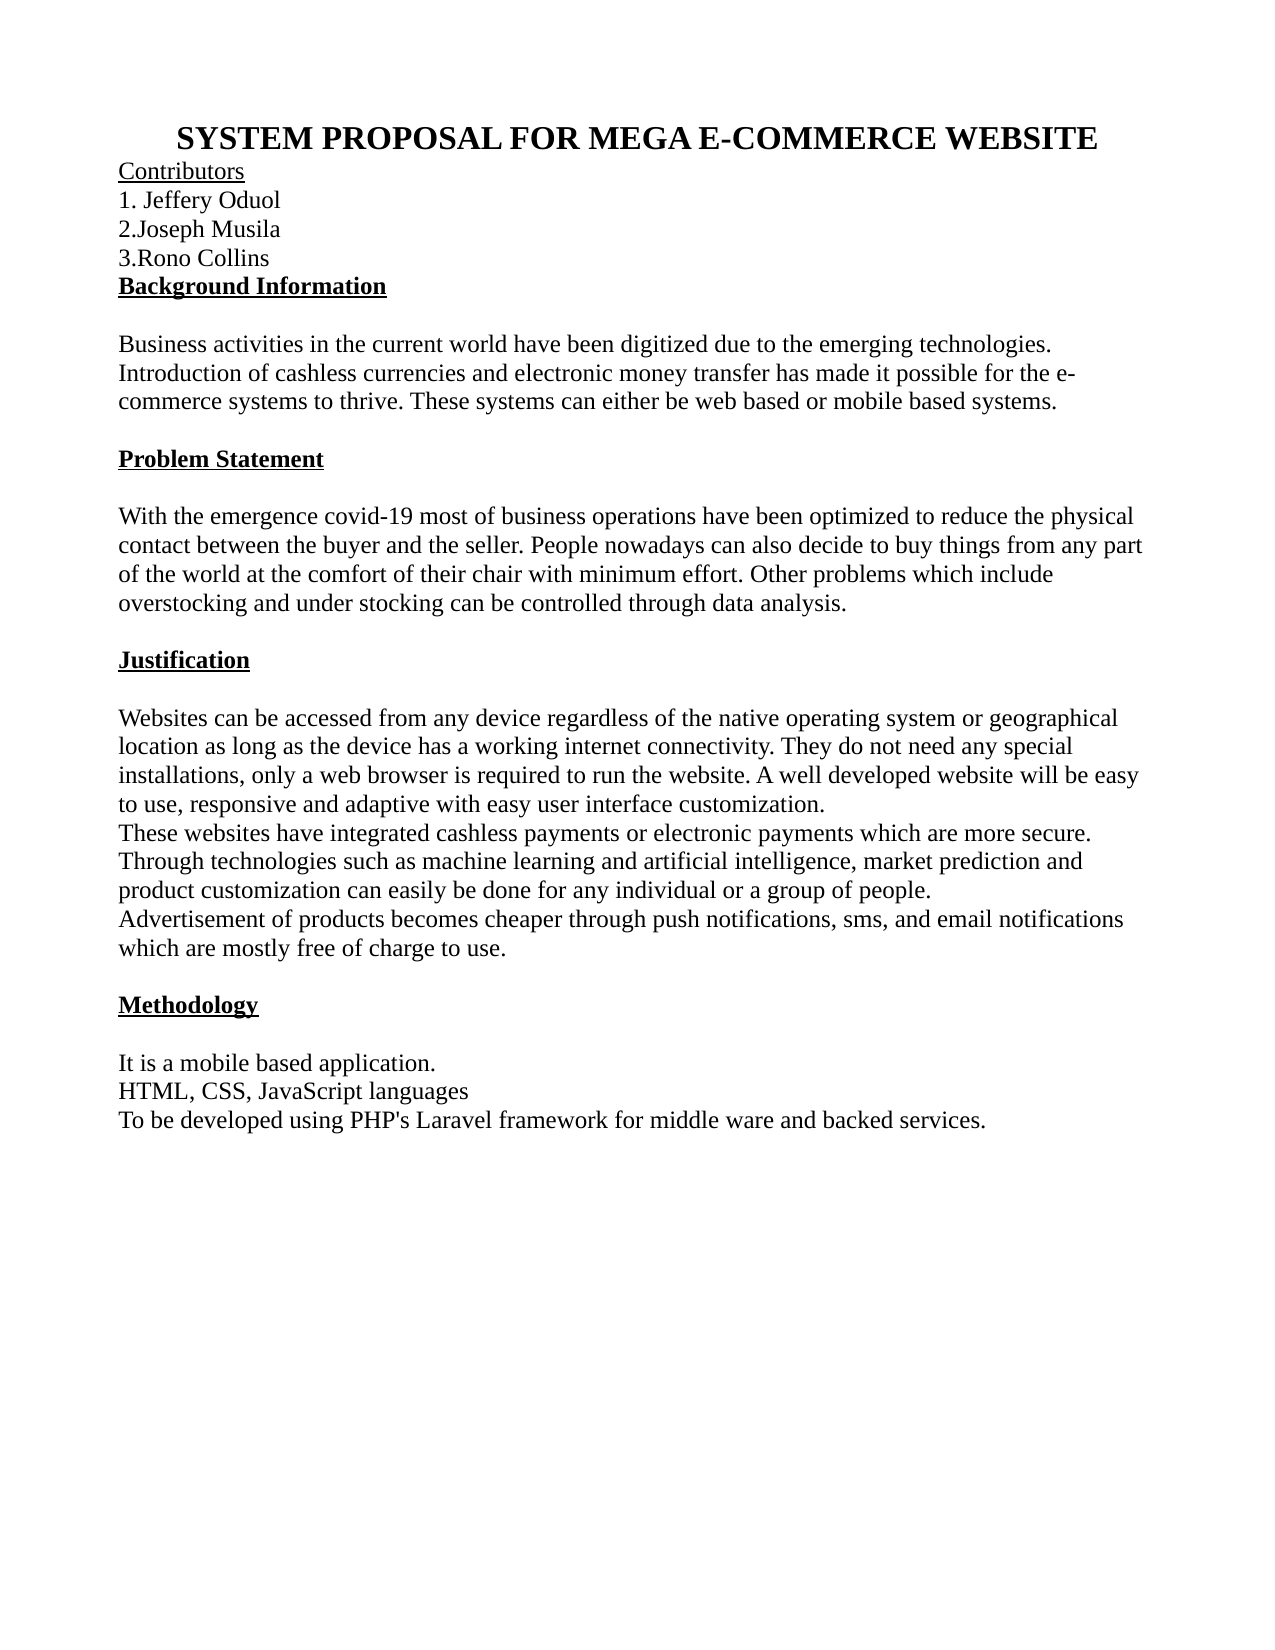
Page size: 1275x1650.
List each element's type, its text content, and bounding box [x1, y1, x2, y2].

text 3.Rono Collins [118, 243, 1157, 271]
text Business activities in the current world have been digitized due to the emerging technologies. Introduction of cashless currencies and electronic money transfer has made it possible for the e-commerce systems to thrive. These systems can either be web based or mobile based systems. [118, 329, 1157, 415]
text These websites have integrated cashless payments or electronic payments which are more secure. [118, 818, 1157, 846]
text Problem Statement [118, 444, 1157, 473]
text HTML, CSS, JavaScript languages [118, 1076, 1157, 1105]
text With the emergence covid-19 most of business operations have been optimized to reduce the physical contact between the buyer and the seller. People nowadays can also decide to buy things from any part of the world at the comfort of their chair with minimum effort. Other problems which include overstocking and under stocking can be controlled through data analysis. [118, 501, 1157, 616]
text Methodology [118, 990, 1157, 1019]
text Justification [118, 645, 1157, 674]
text SYSTEM PROPOSAL FOR MEGA E-COMMERCE WEBSITE [118, 118, 1157, 156]
text Websites can be accessed from any device regardless of the native operating system or geographical location as long as the device has a working internet connectivity. They do not need any special installations, only a web browser is required to run the website. A well developed website will be easy to use, responsive and adaptive with easy user interface customization. [118, 703, 1157, 818]
text Contributors [118, 156, 1157, 185]
text Through technologies such as machine learning and artificial intelligence, market prediction and product customization can easily be done for any individual or a group of people. [118, 846, 1157, 904]
text Advertisement of products becomes cheaper through push notifications, sms, and email notifications which are mostly free of charge to use. [118, 904, 1157, 961]
text 2.Joseph Musila [118, 214, 1157, 243]
text It is a mobile based application. [118, 1048, 1157, 1076]
text Background Information [118, 271, 1157, 300]
text To be developed using PHP's Laravel framework for middle ware and backed services. [118, 1105, 1157, 1134]
text 1. Jeffery Oduol [118, 185, 1157, 214]
